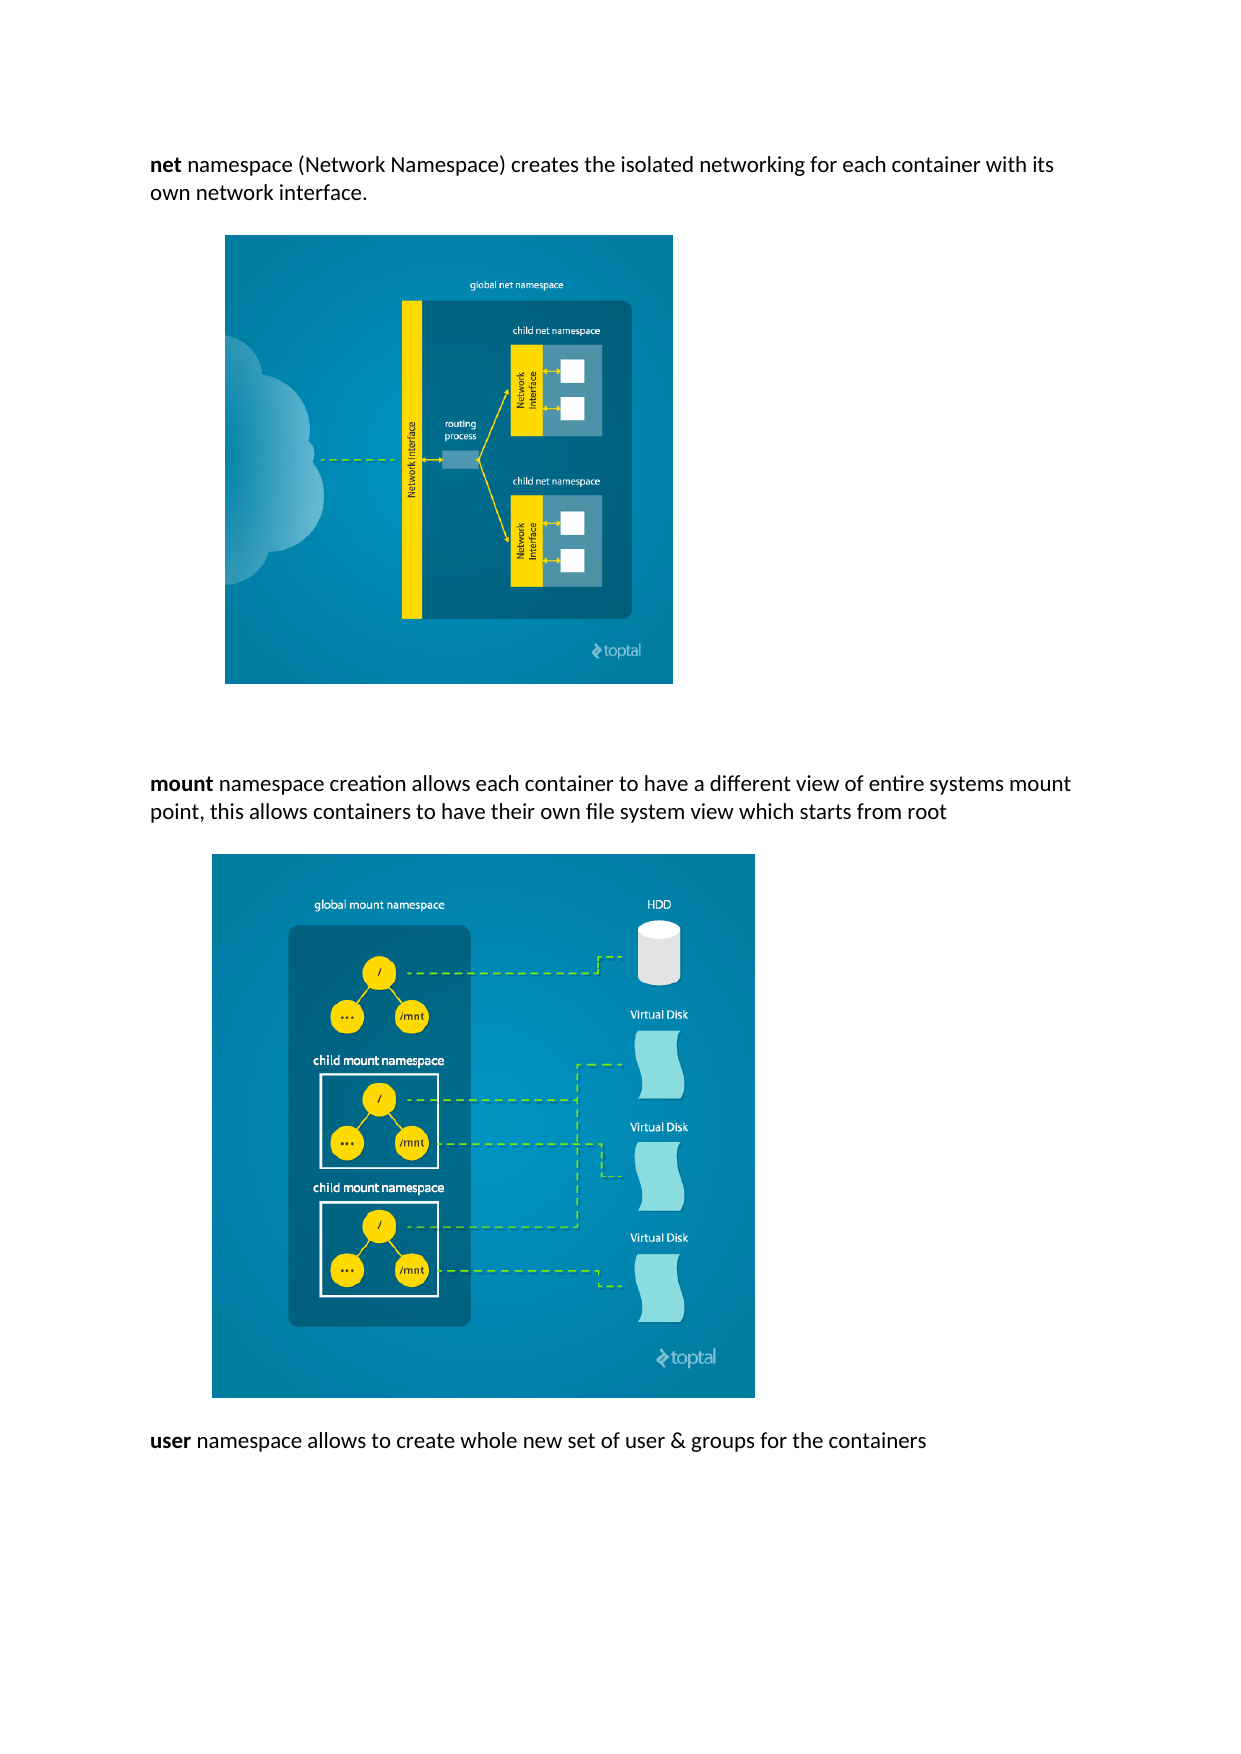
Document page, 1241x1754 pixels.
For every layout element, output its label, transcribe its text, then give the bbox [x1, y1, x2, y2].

picture [685, 1355, 690, 1367]
picture [439, 451, 480, 468]
picture [658, 1353, 668, 1365]
text mount namespace creation allows each container to have a different view of entire systems mount point, this allows containers to have their own file system view which starts from root [150, 769, 1090, 826]
picture [331, 1254, 364, 1287]
picture [401, 1186, 416, 1191]
picture [635, 1255, 684, 1321]
text user namespace allows to create whole new set of user & groups for the containers [150, 1427, 1090, 1454]
picture [320, 1202, 438, 1297]
text net namespace (Network Namespace) creates the isolated networking for each container with its own network interface. [150, 150, 1090, 206]
picture [696, 1352, 703, 1362]
picture [225, 336, 323, 584]
picture [363, 957, 395, 989]
picture [639, 921, 680, 985]
picture [403, 301, 425, 618]
picture [363, 1210, 395, 1243]
picture [396, 1254, 428, 1287]
picture [672, 1352, 676, 1362]
picture [511, 496, 602, 586]
picture [511, 345, 602, 436]
picture [331, 1001, 364, 1033]
picture [320, 1074, 438, 1168]
picture [711, 1349, 715, 1363]
picture [635, 1031, 684, 1098]
picture [331, 1126, 364, 1160]
picture [396, 1126, 428, 1160]
picture [396, 1001, 428, 1033]
picture [635, 1143, 684, 1210]
picture [363, 1084, 395, 1116]
